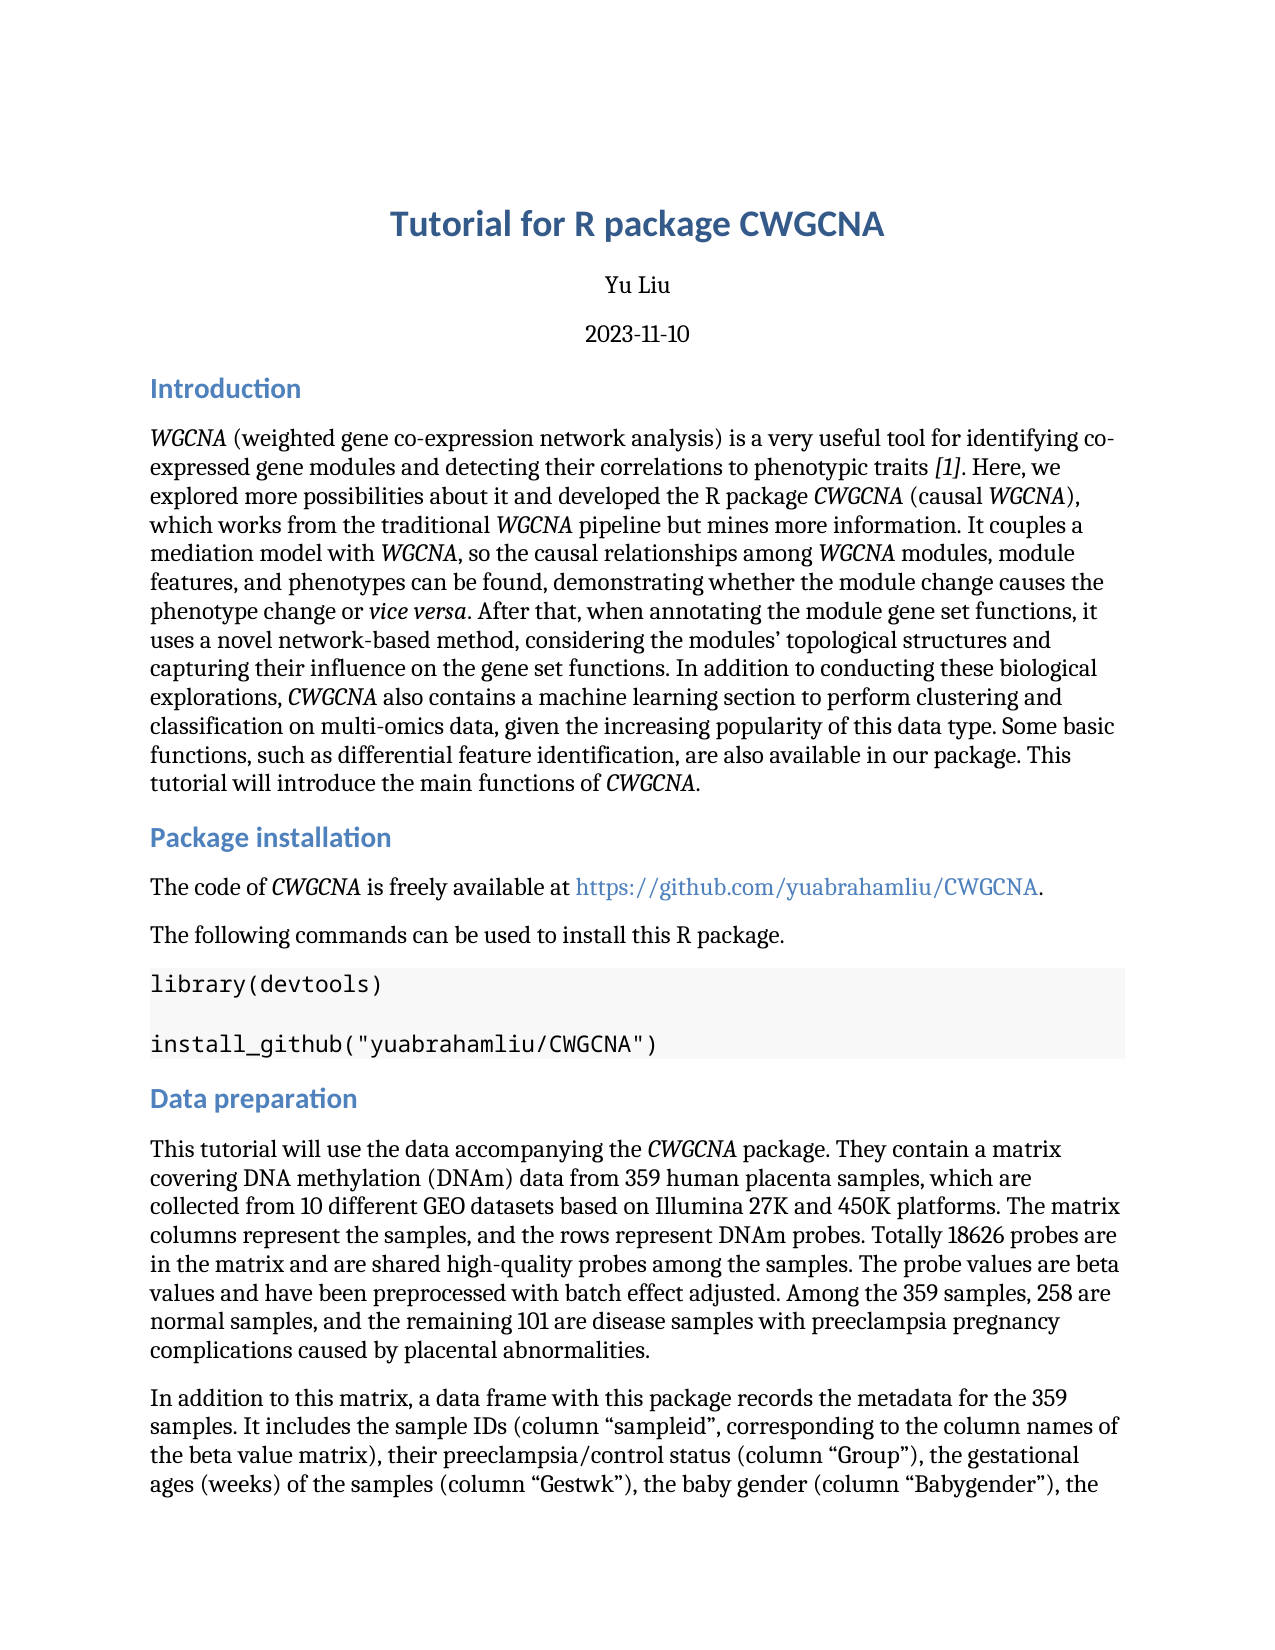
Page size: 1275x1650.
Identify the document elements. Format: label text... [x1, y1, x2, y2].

text 2023-11-10 [150, 320, 1125, 349]
subtitle Introduction [150, 370, 1125, 406]
text WGCNA (weighted gene co-expression network analysis) is a very useful tool for identifying co-expressed gene modules and detecting their correlations to phenotypic traits [1]. Here, we explored more possibilities about it and developed the R package CWGCNA (causal WGCNA), which works from the traditional WGCNA pipeline but mines more information. It couples a mediation model with WGCNA, so the causal relationships among WGCNA modules, module features, and phenotypes can be found, demonstrating whether the module change causes the phenotype change or vice versa. After that, when annotating the module gene set functions, it uses a novel network-based method, considering the modules’ topological structures and capturing their influence on the gene set functions. In addition to conducting these biological explorations, CWGCNA also contains a machine learning section to perform clustering and classification on multi-omics data, given the increasing popularity of this data type. Some basic functions, such as differential feature identification, are also available in our package. This tutorial will introduce the main functions of CWGCNA. [150, 424, 1125, 798]
subtitle Package installation [150, 819, 1125, 854]
text library(devtools) install_github("yuabrahamliu/CWGCNA") [150, 968, 1125, 1059]
text The code of CWGCNA is freely available at https://github.com/yuabrahamliu/CWGCNA. [150, 873, 1125, 902]
subtitle Data preparation [150, 1080, 1125, 1116]
text Yu Liu [150, 271, 1125, 299]
title Tutorial for R package CWGCNA [150, 200, 1125, 246]
text The following commands can be used to install this R package. [150, 921, 1125, 949]
text This tutorial will use the data accompanying the CWGCNA package. They contain a matrix covering DNA methylation (DNAm) data from 359 human placenta samples, which are collected from 10 different GEO datasets based on Illumina 27K and 450K platforms. The matrix columns represent the samples, and the rows represent DNAm probes. Totally 18626 probes are in the matrix and are shared high-quality probes among the samples. The probe values are beta values and have been preprocessed with batch effect adjusted. Among the 359 samples, 258 are normal samples, and the remaining 101 are disease samples with preeclampsia pregnancy complications caused by placental abnormalities. [150, 1135, 1125, 1365]
